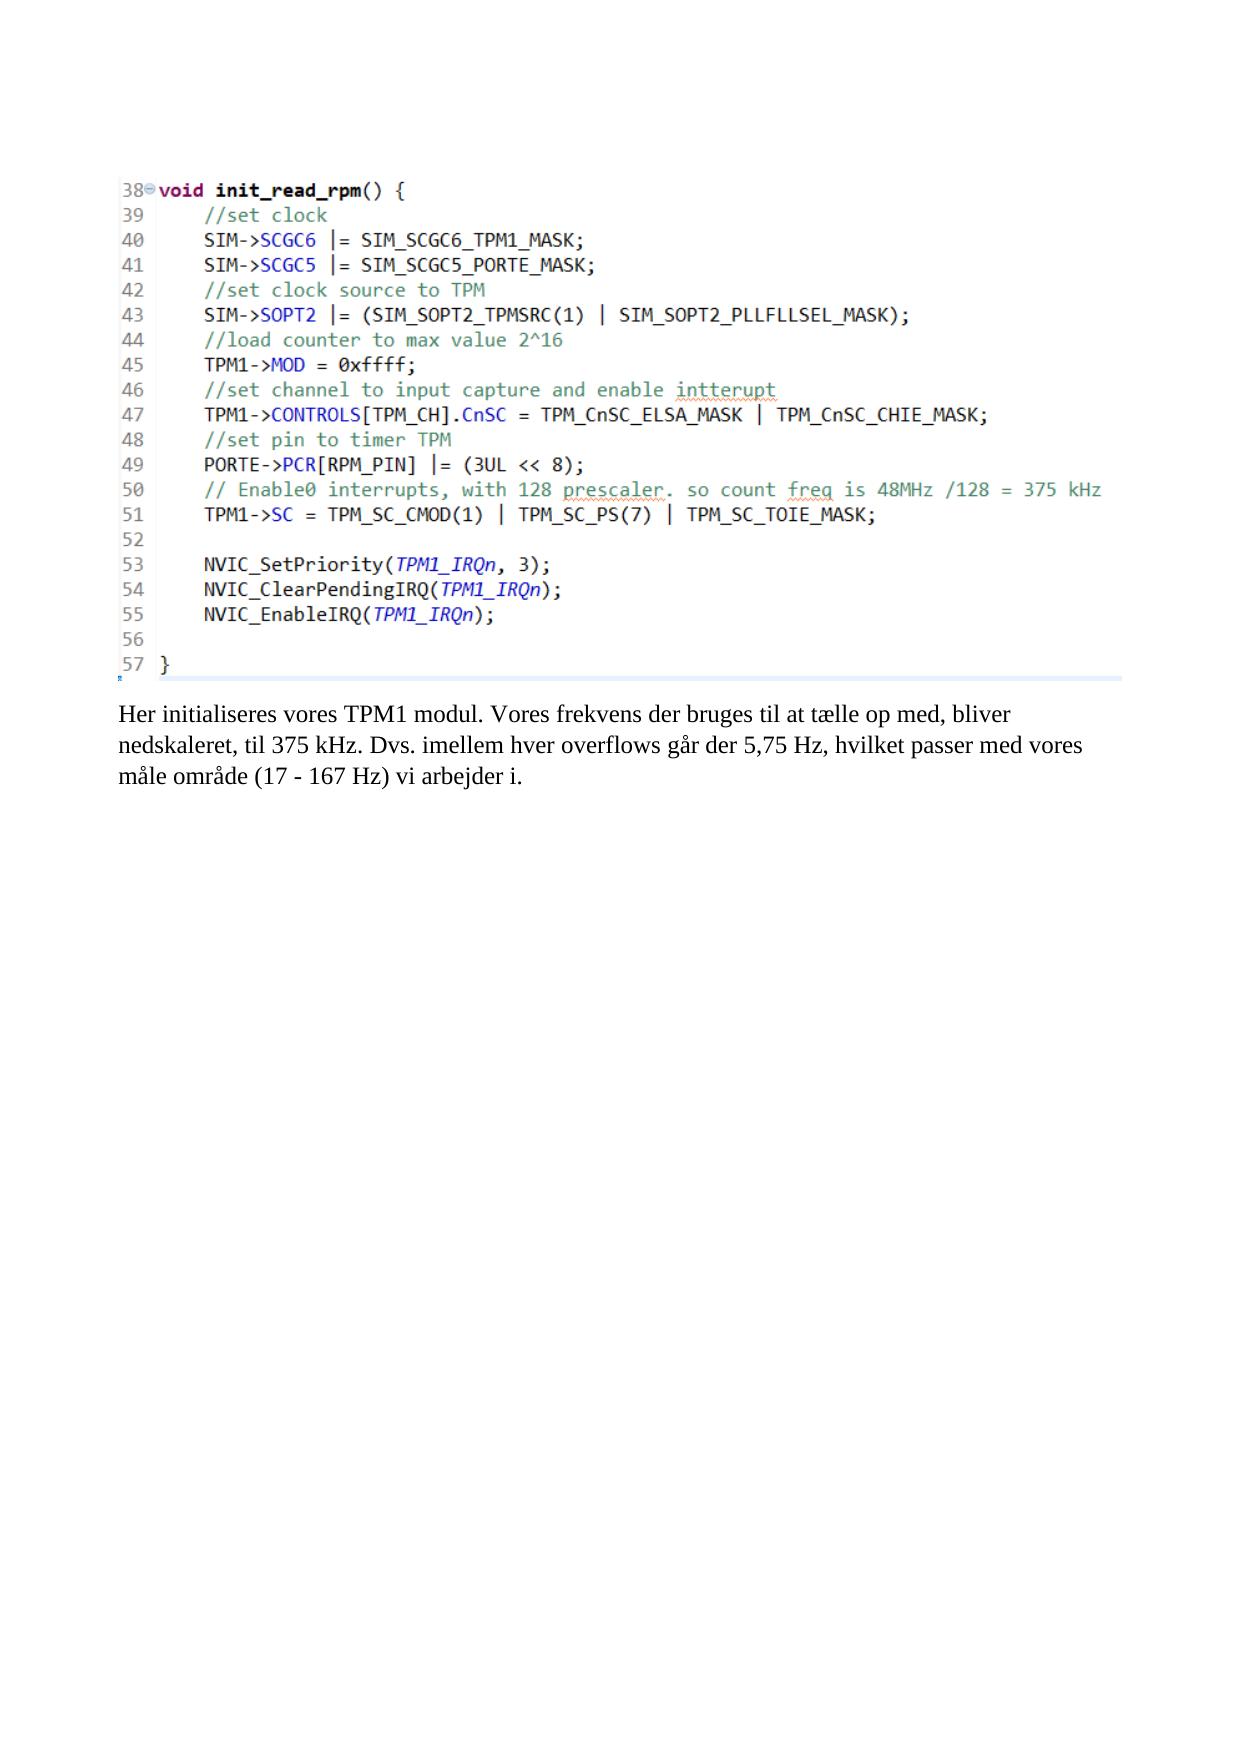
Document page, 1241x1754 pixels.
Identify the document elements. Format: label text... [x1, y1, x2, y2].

picture [118, 177, 1123, 681]
text Her initialiseres vores TPM1 modul. Vores frekvens der bruges til at tælle op med, bliver nedskaleret, til 375 kHz. Dvs. imellem hver overflows går der 5,75 Hz, hvilket passer med vores måle område (17 - 167 Hz) vi arbejder i. [118, 699, 1122, 790]
